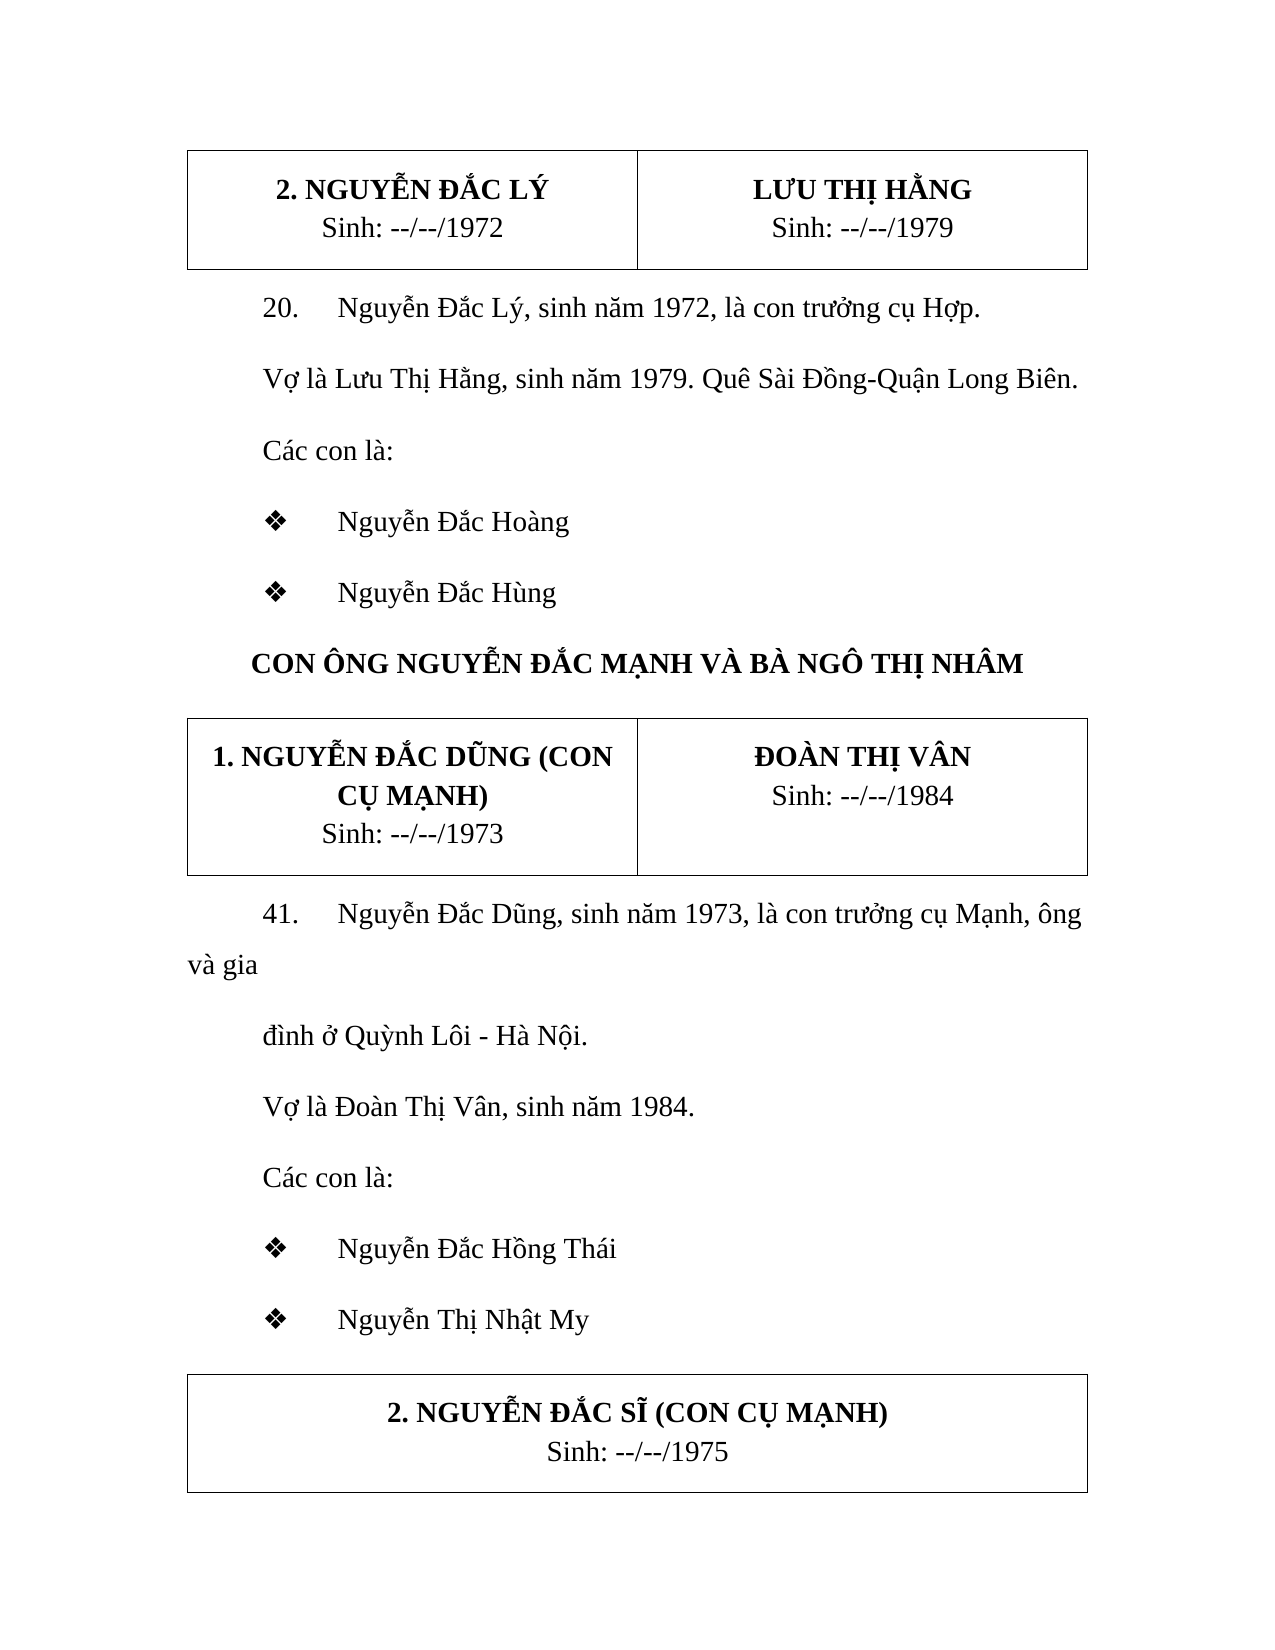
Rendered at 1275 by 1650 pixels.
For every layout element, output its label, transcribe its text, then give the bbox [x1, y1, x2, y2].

text đình ở Quỳnh Lôi - Hà Nội. [187, 1018, 1087, 1051]
table_header LƯU THỊ HẰNG Sinh: --/--/1979 [638, 151, 1087, 269]
text CON ÔNG NGUYỄN ĐẮC MẠNH VÀ BÀ NGÔ THỊ NHÂM [187, 646, 1087, 680]
text Các con là: [187, 1160, 1087, 1194]
text Vợ là Lưu Thị Hằng, sinh năm 1979. Quê Sài Đồng-Quận Long Biên. [187, 362, 1087, 395]
text ❖ Nguyễn Thị Nhật My [187, 1302, 1087, 1336]
text Các con là: [187, 433, 1087, 466]
table_header 2. NGUYỄN ĐẮC SĨ (CON CỤ MẠNH) Sinh: --/--/1975 [188, 1375, 1087, 1492]
text ❖ Nguyễn Đắc Hùng [187, 575, 1087, 609]
table_header 1. NGUYỄN ĐẮC DŨNG (CON CỤ MẠNH) Sinh: --/--/1973 [188, 719, 637, 874]
text ❖ Nguyễn Đắc Hồng Thái [187, 1231, 1087, 1265]
text 20. Nguyễn Đắc Lý, sinh năm 1972, là con trưởng cụ Hợp. [187, 291, 1087, 324]
table_header 2. NGUYỄN ĐẮC LÝ Sinh: --/--/1972 [188, 151, 637, 269]
text ❖ Nguyễn Đắc Hoàng [187, 504, 1087, 537]
table_header ĐOÀN THỊ VÂN Sinh: --/--/1984 [638, 719, 1087, 874]
text Vợ là Đoàn Thị Vân, sinh năm 1984. [187, 1089, 1087, 1123]
text 41. Nguyễn Đắc Dũng, sinh năm 1973, là con trưởng cụ Mạnh, ông và gia [187, 896, 1087, 980]
